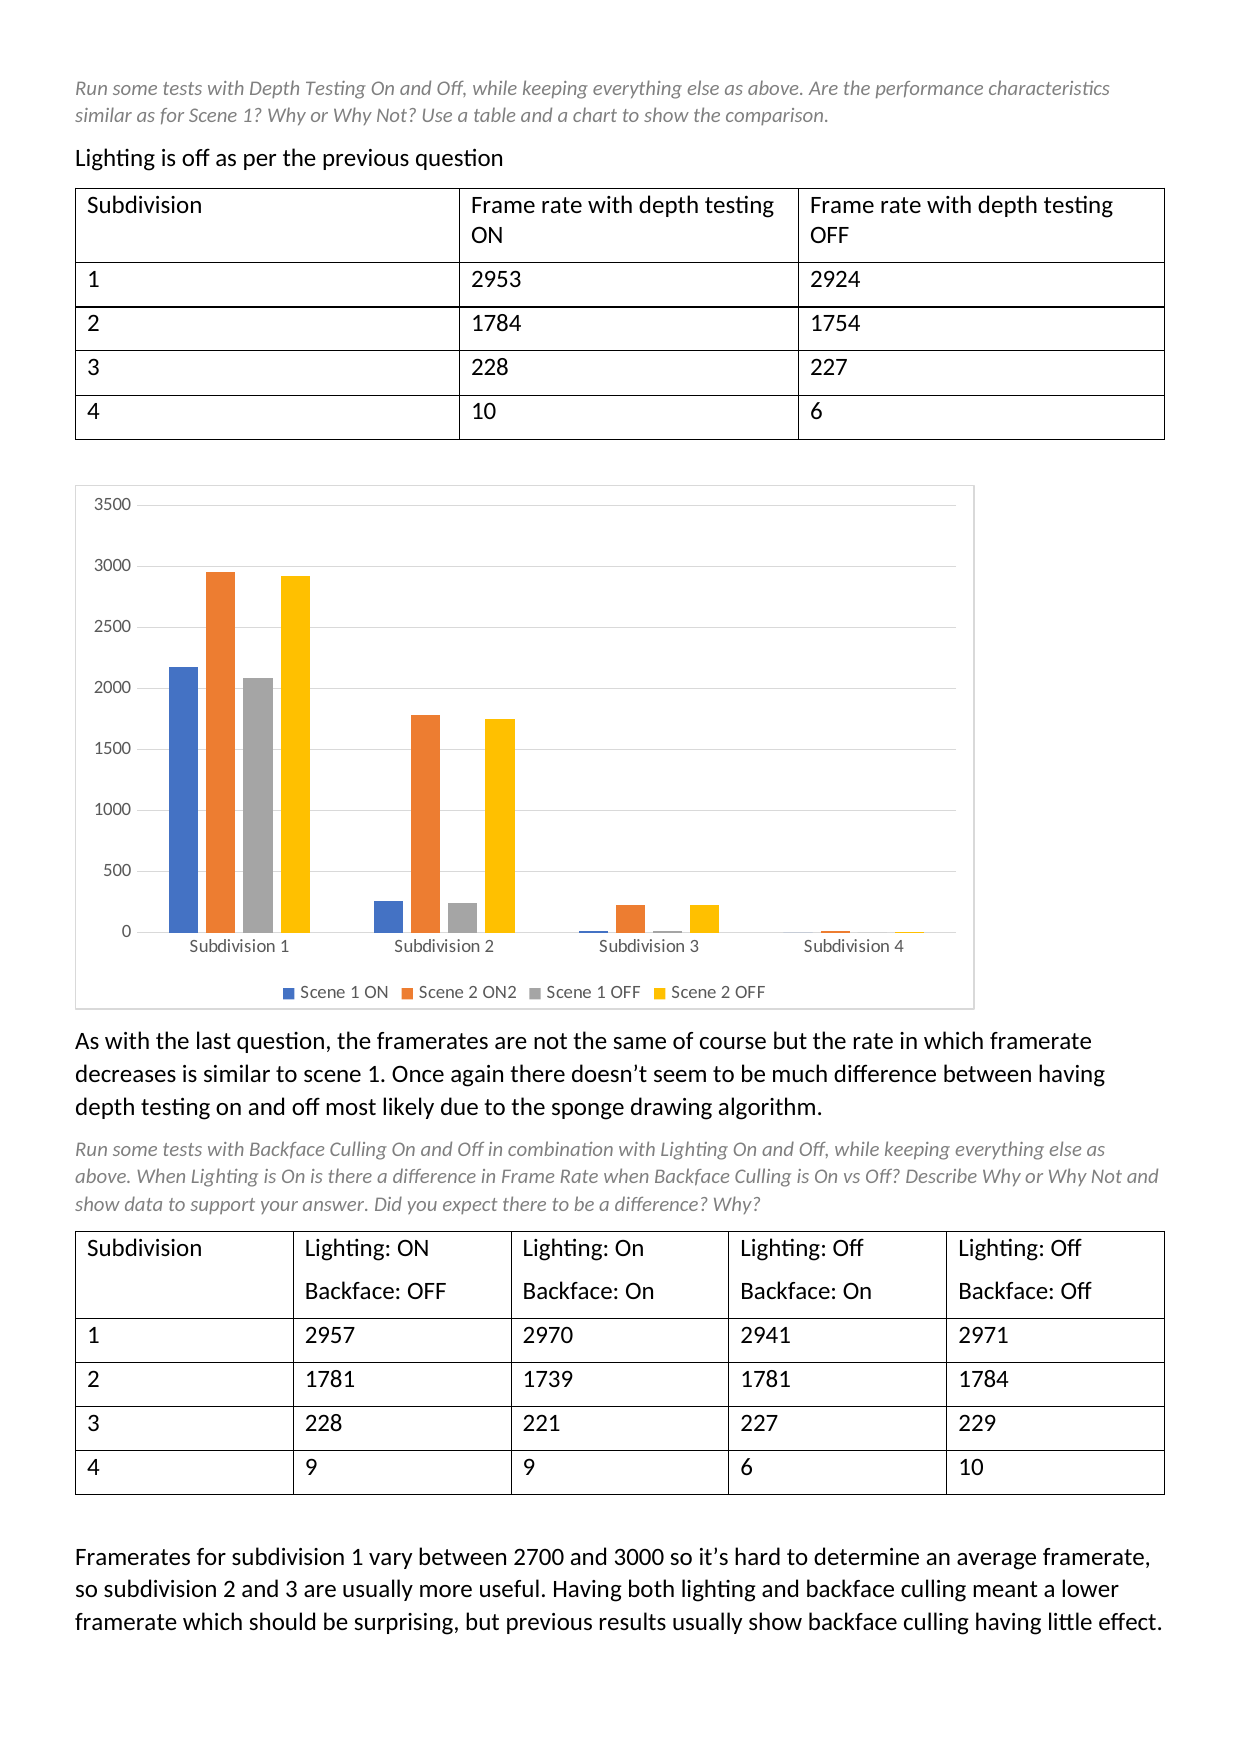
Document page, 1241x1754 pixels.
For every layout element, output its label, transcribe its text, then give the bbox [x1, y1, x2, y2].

table_cell 229 [947, 1407, 1164, 1450]
table_header Lighting: ON Backface: OFF [294, 1232, 511, 1318]
table_cell 1 [76, 1319, 293, 1362]
table_cell 2957 [294, 1319, 511, 1362]
table_cell 6 [799, 396, 1164, 438]
table_cell 2 [76, 308, 459, 350]
table_cell 2953 [460, 263, 798, 306]
table_cell 1754 [799, 308, 1164, 350]
table_header Frame rate with depth testing OFF [799, 189, 1164, 262]
text Run some tests with Depth Testing On and Off, while keeping everything else as above. Are the performance characteristics similar as for Scene 1? Why or Why Not? Use a table and a chart to show the comparison. [75, 75, 1165, 128]
table_header Frame rate with depth testing ON [460, 189, 798, 262]
table_cell 9 [294, 1451, 511, 1494]
table_cell 3 [76, 1407, 293, 1450]
table_cell 10 [460, 396, 798, 438]
table_cell 2 [76, 1363, 293, 1406]
table_cell 2970 [512, 1319, 728, 1362]
table_cell 4 [76, 396, 459, 438]
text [75, 1541, 1165, 1637]
table_cell 2971 [947, 1319, 1164, 1362]
table_cell 1739 [512, 1363, 728, 1406]
table_cell 227 [729, 1407, 946, 1450]
table_cell 1781 [294, 1363, 511, 1406]
table_cell 221 [512, 1407, 728, 1450]
table_header Lighting: Off Backface: Off [947, 1232, 1164, 1318]
table_cell 6 [729, 1451, 946, 1494]
table_cell 228 [294, 1407, 511, 1450]
table_cell 4 [76, 1451, 293, 1494]
table_cell 2941 [729, 1319, 946, 1362]
table_header Lighting: Off Backface: On [729, 1232, 946, 1318]
table_cell 3 [76, 351, 459, 394]
table_cell 1784 [947, 1363, 1164, 1406]
table_cell 1784 [460, 308, 798, 350]
table_cell 228 [460, 351, 798, 394]
table_header Lighting: On Backface: On [512, 1232, 728, 1318]
table_header Subdivision [76, 189, 459, 262]
text Run some tests with Backface Culling On and Off in combination with Lighting On and Off, while keeping everything else as above. When Lighting is On is there a difference in Frame Rate when Backface Culling is On vs Off? Describe Why or Why Not and show data to support your answer. Did you expect there to be a difference? Why? [75, 1136, 1165, 1216]
text As with the last question, the framerates are not the same of course but the rate in which framerate decreases is similar to scene 1. Once again there doesn’t seem to be much difference between having depth testing on and off most likely due to the sponge drawing algorithm. [75, 1025, 1165, 1121]
table_cell 10 [947, 1451, 1164, 1494]
table_cell 227 [799, 351, 1164, 394]
text Lighting is off as per the previous question [75, 142, 1165, 173]
table_cell 1781 [729, 1363, 946, 1406]
table_cell 1 [76, 263, 459, 306]
table_cell 2924 [799, 263, 1164, 306]
table_header Subdivision [76, 1232, 293, 1318]
table_cell 9 [512, 1451, 728, 1494]
